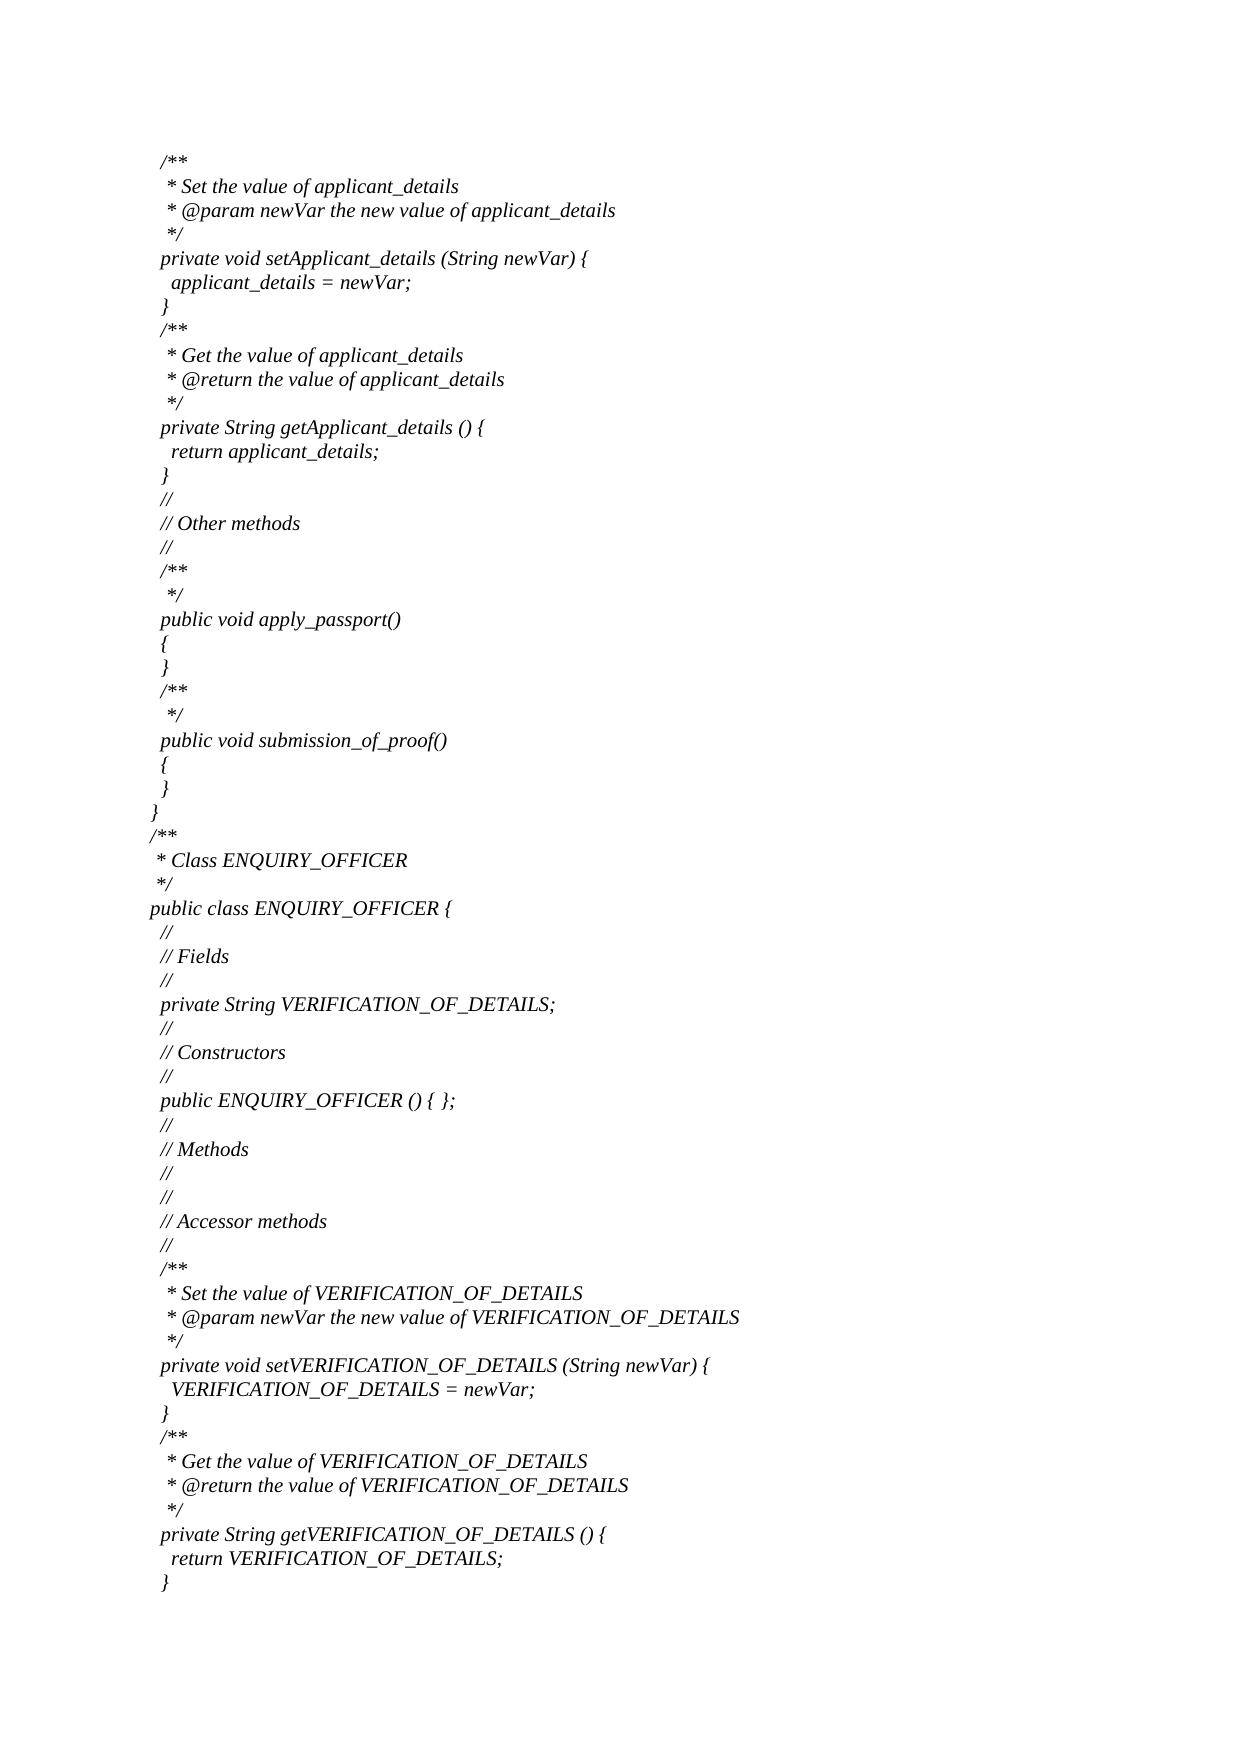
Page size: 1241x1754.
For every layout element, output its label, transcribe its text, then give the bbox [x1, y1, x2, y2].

text public void apply_passport() [150, 607, 1090, 631]
text */ [150, 1329, 1090, 1353]
text /** [150, 1425, 1090, 1449]
text * Set the value of VERIFICATION_OF_DETAILS [150, 1281, 1090, 1305]
text } [150, 800, 1090, 824]
text * @return the value of VERIFICATION_OF_DETAILS [150, 1473, 1090, 1497]
text // [150, 1064, 1090, 1088]
text // [150, 920, 1090, 944]
text /** [150, 318, 1090, 342]
text */ [150, 222, 1090, 246]
text */ [150, 703, 1090, 727]
text // [150, 1016, 1090, 1040]
text /** [150, 1257, 1090, 1281]
text */ [150, 872, 1090, 896]
text */ [150, 391, 1090, 415]
text // Other methods [150, 511, 1090, 535]
text // [150, 1161, 1090, 1185]
text return applicant_details; [150, 439, 1090, 463]
text // [150, 535, 1090, 559]
text } [150, 776, 1090, 800]
text private void setApplicant_details (String newVar) { [150, 246, 1090, 270]
text // Fields [150, 944, 1090, 968]
text /** [150, 559, 1090, 583]
text /** [150, 679, 1090, 703]
text /** [150, 150, 1090, 174]
text * @return the value of applicant_details [150, 367, 1090, 391]
text } [150, 655, 1090, 679]
text applicant_details = newVar; [150, 270, 1090, 294]
text } [150, 1570, 1090, 1594]
text * Class ENQUIRY_OFFICER [150, 848, 1090, 872]
text } [150, 1401, 1090, 1425]
text /** [150, 824, 1090, 848]
text { [150, 752, 1090, 776]
text // Constructors [150, 1040, 1090, 1064]
text */ [150, 583, 1090, 607]
text * Get the value of VERIFICATION_OF_DETAILS [150, 1449, 1090, 1473]
text // [150, 1233, 1090, 1257]
text private String VERIFICATION_OF_DETAILS; [150, 992, 1090, 1016]
text // [150, 968, 1090, 992]
text // Methods [150, 1137, 1090, 1161]
text // [150, 1185, 1090, 1209]
text // Accessor methods [150, 1209, 1090, 1233]
text // [150, 1112, 1090, 1137]
text { [150, 631, 1090, 655]
text VERIFICATION_OF_DETAILS = newVar; [150, 1377, 1090, 1401]
text private String getApplicant_details () { [150, 415, 1090, 439]
text * Get the value of applicant_details [150, 342, 1090, 367]
text * @param newVar the new value of VERIFICATION_OF_DETAILS [150, 1305, 1090, 1329]
text return VERIFICATION_OF_DETAILS; [150, 1546, 1090, 1570]
text } [150, 294, 1090, 318]
text private String getVERIFICATION_OF_DETAILS () { [150, 1522, 1090, 1546]
text } [150, 463, 1090, 487]
text public ENQUIRY_OFFICER () { }; [150, 1088, 1090, 1112]
text public class ENQUIRY_OFFICER { [150, 896, 1090, 920]
text * Set the value of applicant_details [150, 174, 1090, 198]
text private void setVERIFICATION_OF_DETAILS (String newVar) { [150, 1353, 1090, 1377]
text // [150, 487, 1090, 511]
text */ [150, 1497, 1090, 1522]
text public void submission_of_proof() [150, 727, 1090, 752]
text * @param newVar the new value of applicant_details [150, 198, 1090, 222]
